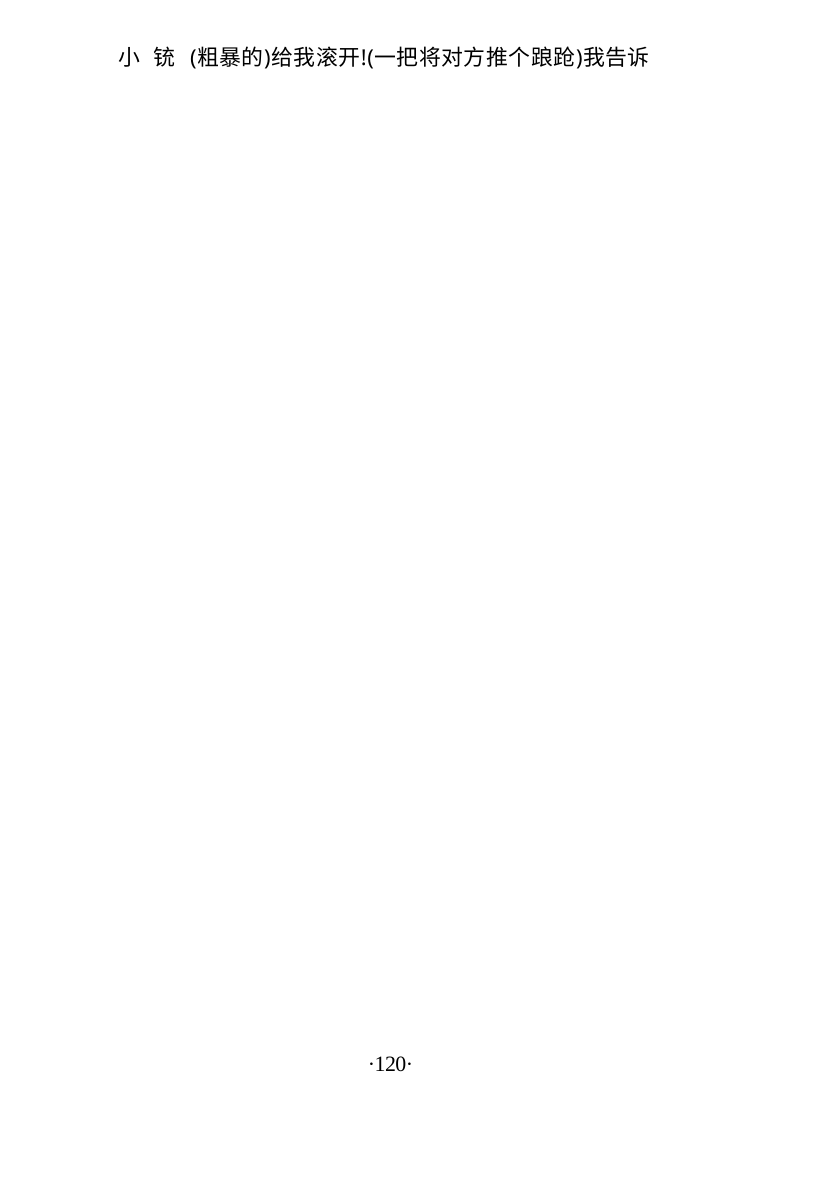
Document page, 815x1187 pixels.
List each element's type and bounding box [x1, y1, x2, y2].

text [119, 42, 689, 71]
